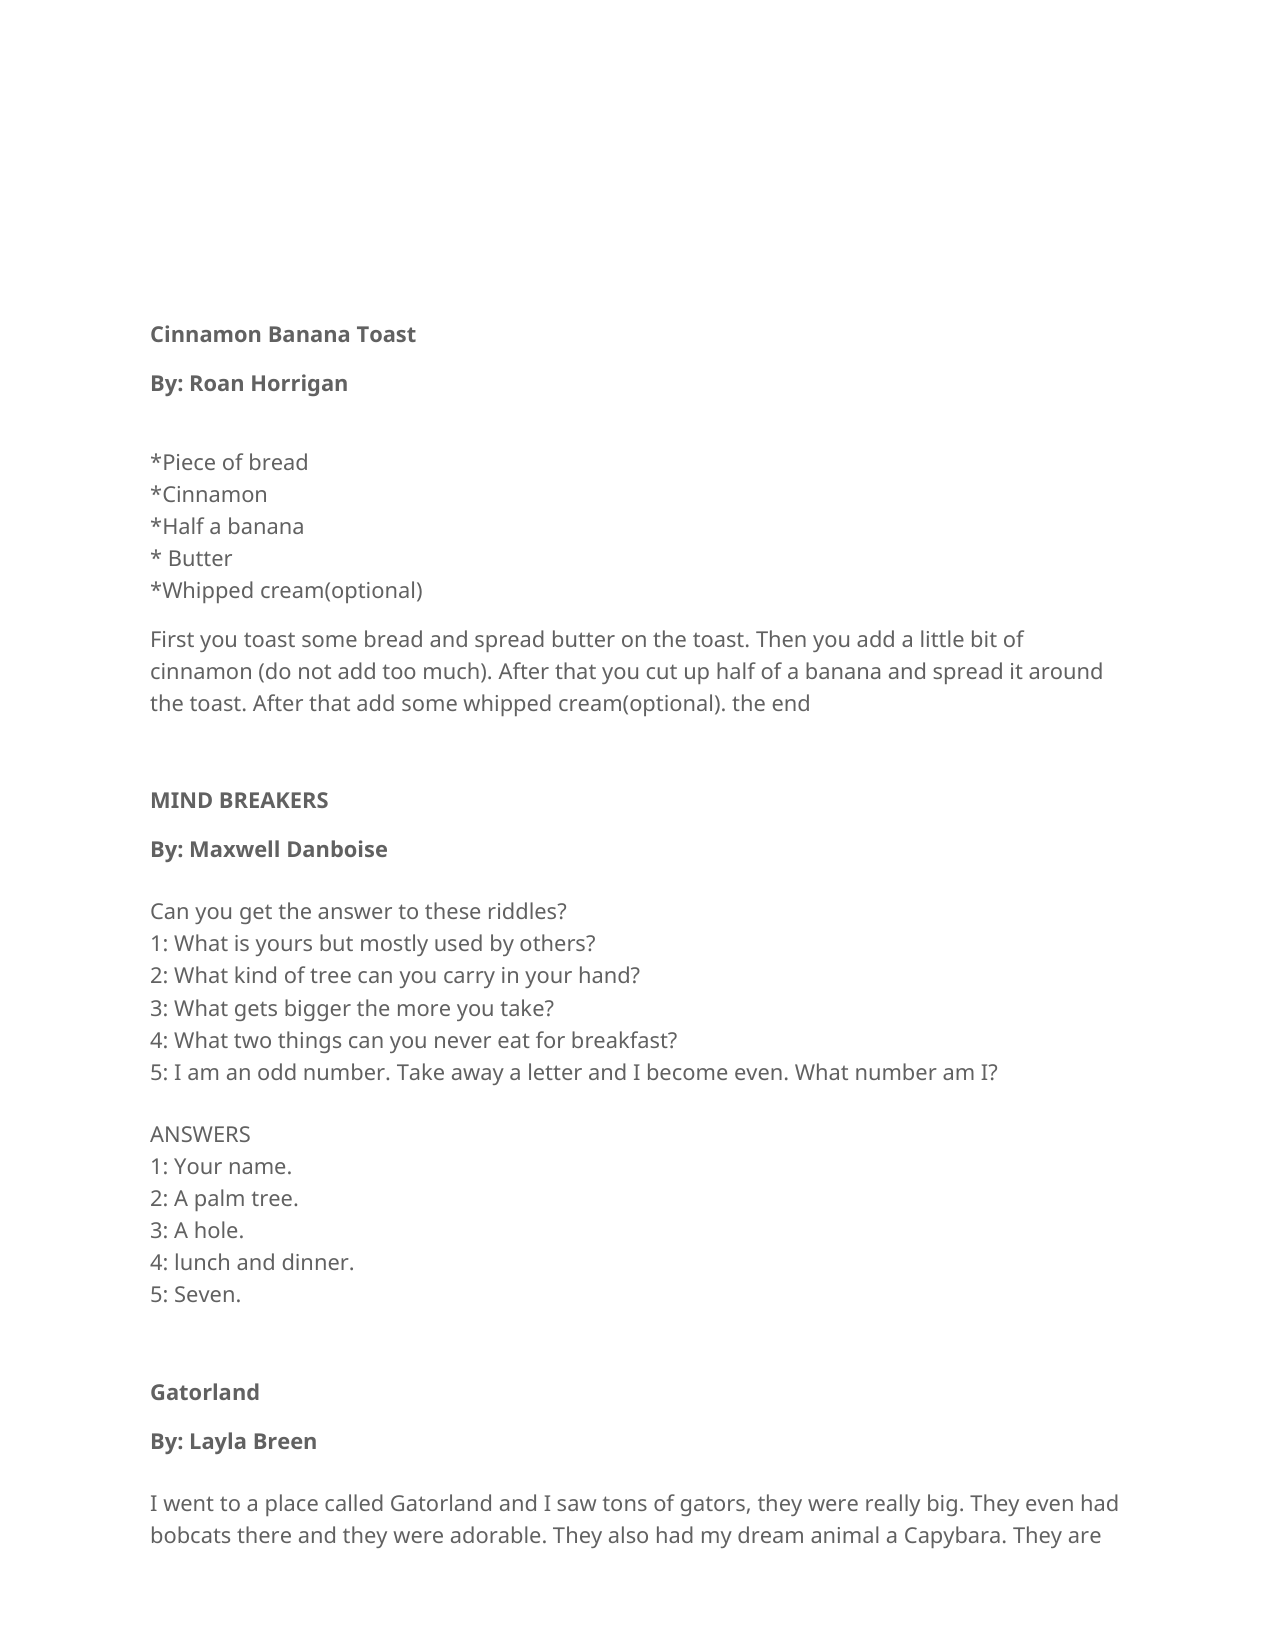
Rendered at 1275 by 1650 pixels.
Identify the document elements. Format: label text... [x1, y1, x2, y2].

text *Piece of bread *Cinnamon *Half a banana * Butter *Whipped cream(optional) [150, 416, 1125, 605]
text MIND BREAKERS [150, 785, 1125, 815]
text Gatorland [150, 1377, 1125, 1407]
text By: Maxwell Danboise Can you get the answer to these riddles? 1: What is yours but mostly used by others? 2: What kind of tree can you carry in your hand? 3: What gets bigger the more you take? 4: What two things can you never eat for breakfast? 5: I am an odd number. Take away a letter and I become even. What number am I? ANSWERS 1: Your name. 2: A palm tree. 3: A hole. 4: lunch and dinner. 5: Seven. [150, 834, 1125, 1309]
text First you toast some bread and spread butter on the toast. Then you add a little bit of cinnamon (do not add too much). After that you cut up half of a banana and spread it around the toast. After that add some whipped cream(optional). the end [150, 624, 1125, 718]
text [150, 1426, 1125, 1550]
text By: Roan Horrigan [150, 367, 1125, 397]
text Cinnamon Banana Toast [150, 319, 1125, 348]
